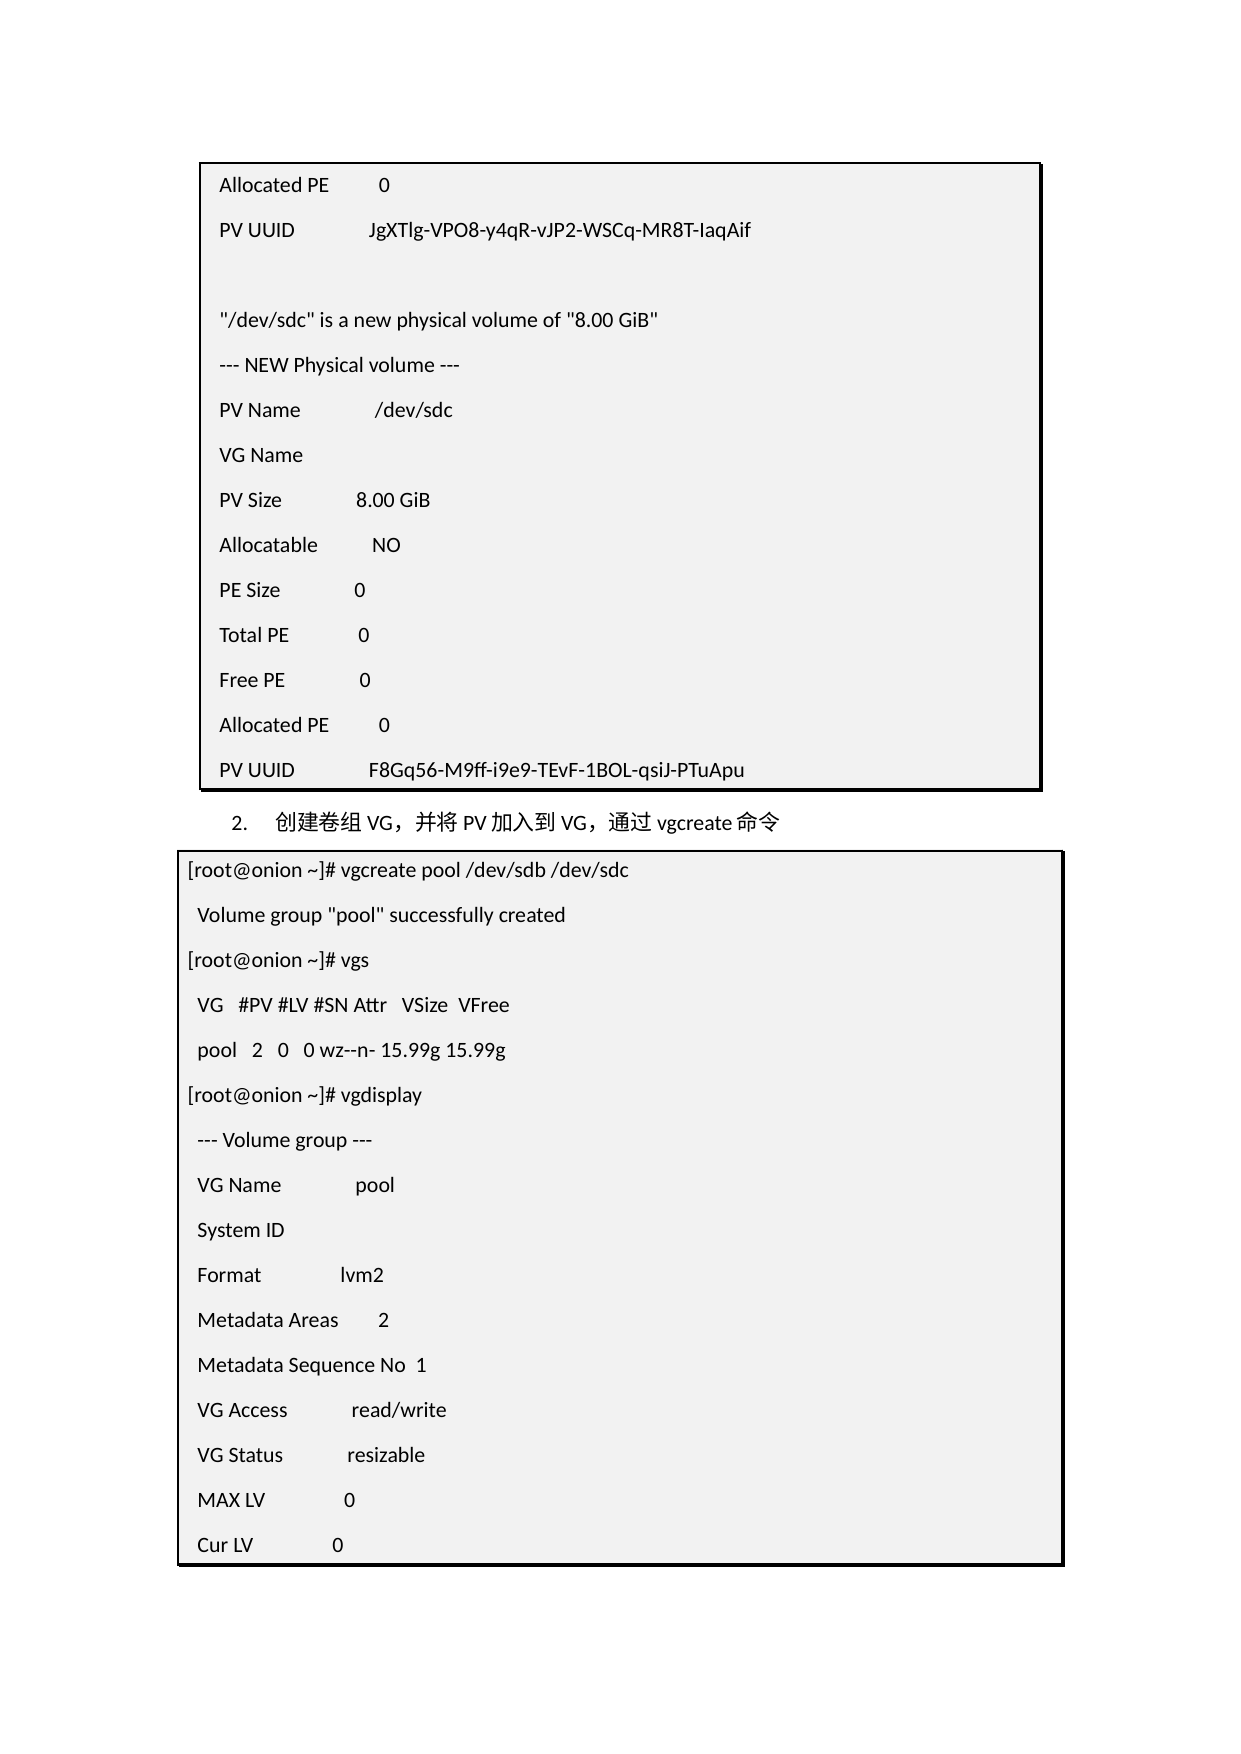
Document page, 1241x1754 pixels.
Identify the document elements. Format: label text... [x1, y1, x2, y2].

text Format lvm2 [179, 1254, 1061, 1291]
text PV Size 8.00 GiB [201, 477, 1039, 516]
text --- Volume group --- [179, 1119, 1061, 1156]
text System ID [179, 1209, 1061, 1246]
text Volume group "pool" successfully created [179, 894, 1061, 931]
text [root@onion ~]# vgdisplay [179, 1074, 1061, 1111]
text MAX LV 0 [179, 1479, 1061, 1516]
text PV UUID F8Gq56-M9ff-i9e9-TEvF-1BOL-qsiJ-PTuApu [201, 747, 1039, 788]
text VG Name pool [179, 1164, 1061, 1201]
text [root@onion ~]# vgcreate pool /dev/sdb /dev/sdc [179, 852, 1061, 886]
text pool 2 0 0 wz--n- 15.99g 15.99g [179, 1029, 1061, 1066]
text Metadata Sequence No 1 [179, 1344, 1061, 1381]
text Free PE 0 [201, 657, 1039, 696]
text PV UUID JgXTlg-VPO8-y4qR-vJP2-WSCq-MR8T-IaqAif [201, 207, 1039, 246]
list 创建卷组VG，并将PV加入到VG，通过vgcreate命令 [231, 804, 1053, 837]
text Allocated PE 0 [201, 164, 1039, 201]
text Total PE 0 [201, 612, 1039, 651]
text VG Status resizable [179, 1434, 1061, 1471]
text Allocated PE 0 [201, 702, 1039, 741]
text --- NEW Physical volume --- [201, 342, 1039, 381]
text VG #PV #LV #SN Attr VSize VFree [179, 984, 1061, 1021]
text PV Name /dev/sdc [201, 387, 1039, 426]
text Allocatable NO [201, 522, 1039, 561]
text "/dev/sdc" is a new physical volume of "8.00 GiB" [201, 297, 1039, 336]
text VG Access read/write [179, 1389, 1061, 1426]
text PE Size 0 [201, 567, 1039, 606]
text VG Name [201, 432, 1039, 471]
text Cur LV 0 [179, 1524, 1061, 1563]
text [root@onion ~]# vgs [179, 939, 1061, 976]
text Metadata Areas 2 [179, 1299, 1061, 1336]
